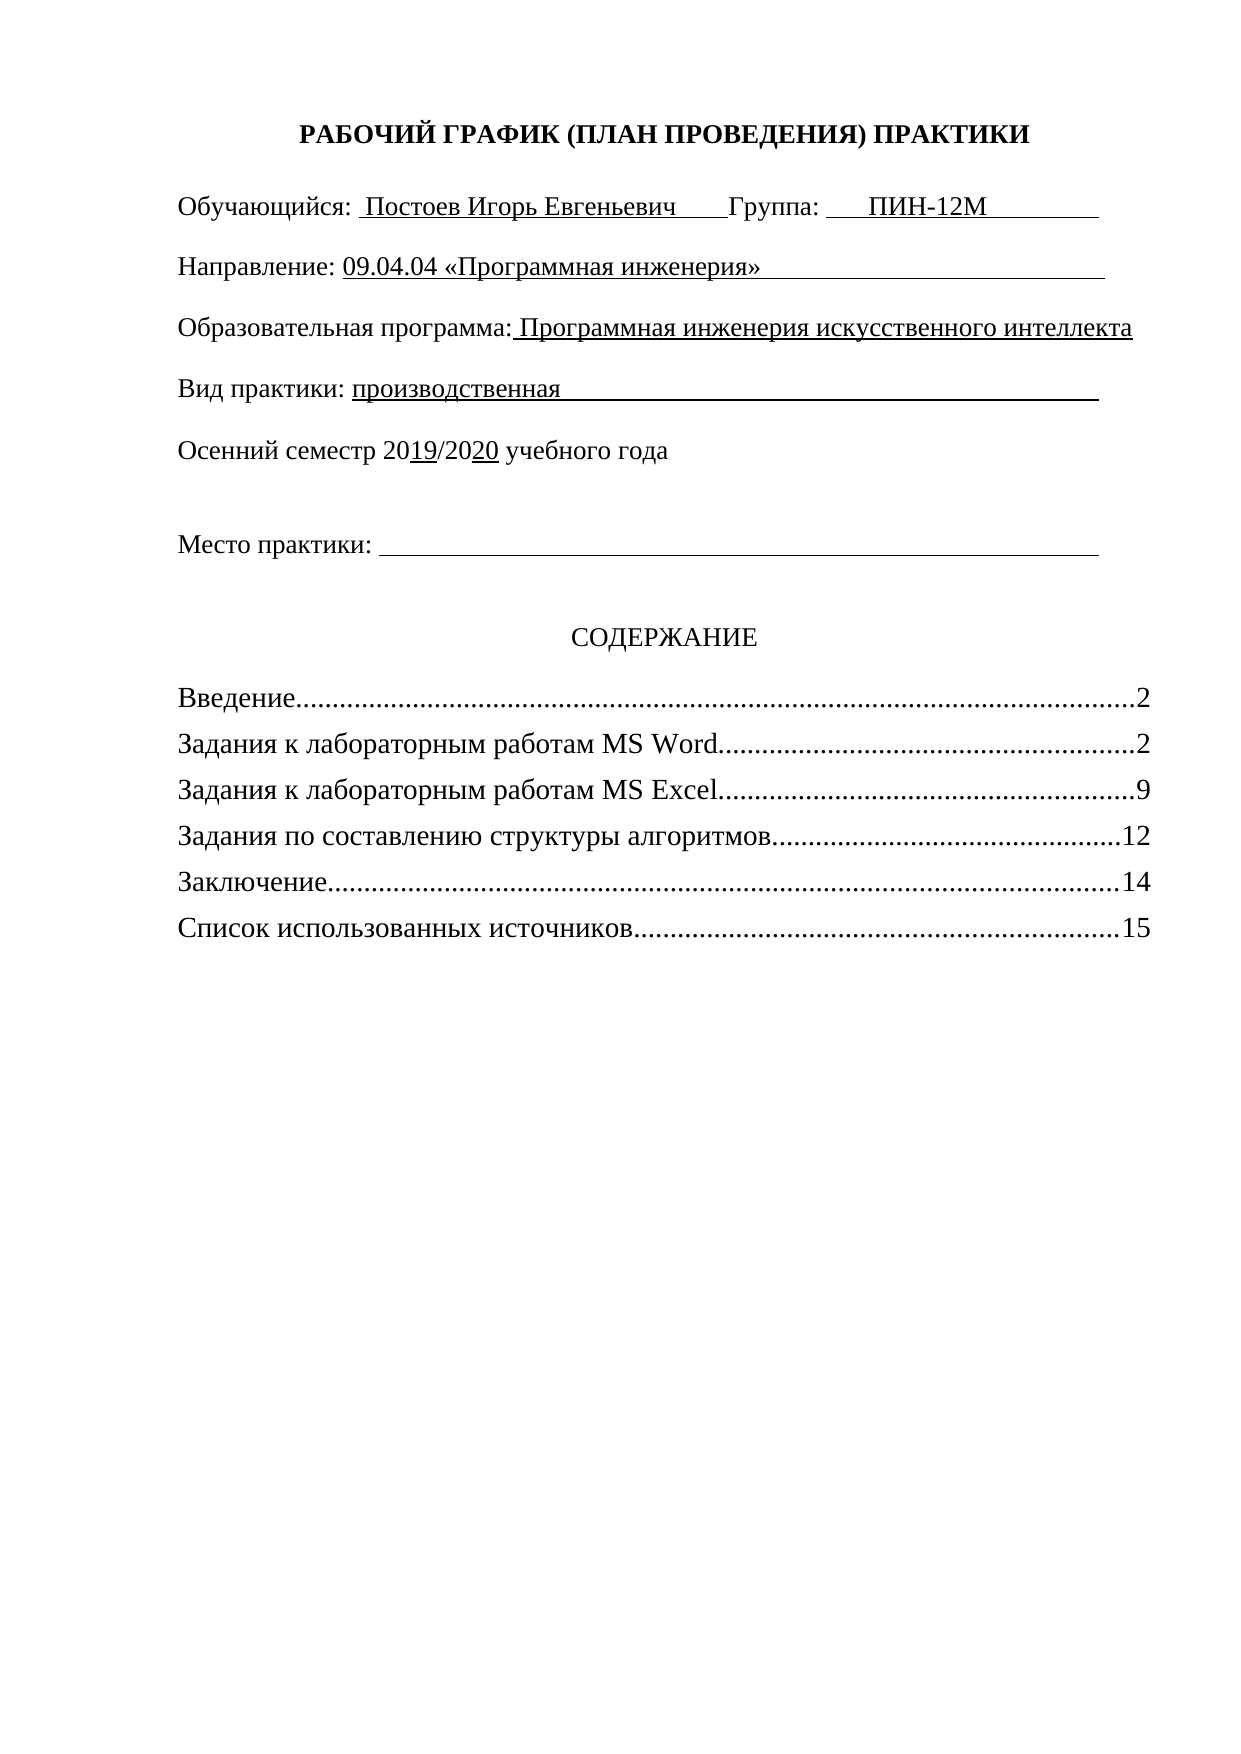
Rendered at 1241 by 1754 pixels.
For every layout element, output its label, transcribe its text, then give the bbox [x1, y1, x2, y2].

text Место практики: [177, 528, 1148, 559]
text СОДЕРЖАНИЕ [177, 621, 1152, 652]
text Обучающийся: Постоев Игорь Евгеньевич Группа: ПИН-12М [177, 190, 1152, 221]
text Осенний семестр 2019/2020 учебного года [177, 434, 1148, 465]
text Вид практики: производственная [177, 372, 1147, 403]
text Образовательная программа: Программная инженерия искусственного интеллекта [177, 311, 1152, 342]
text Рабочий график (план проведения) практики [177, 118, 1152, 149]
text Направление: 09.04.04 «Программная инженерия» [177, 251, 1152, 282]
